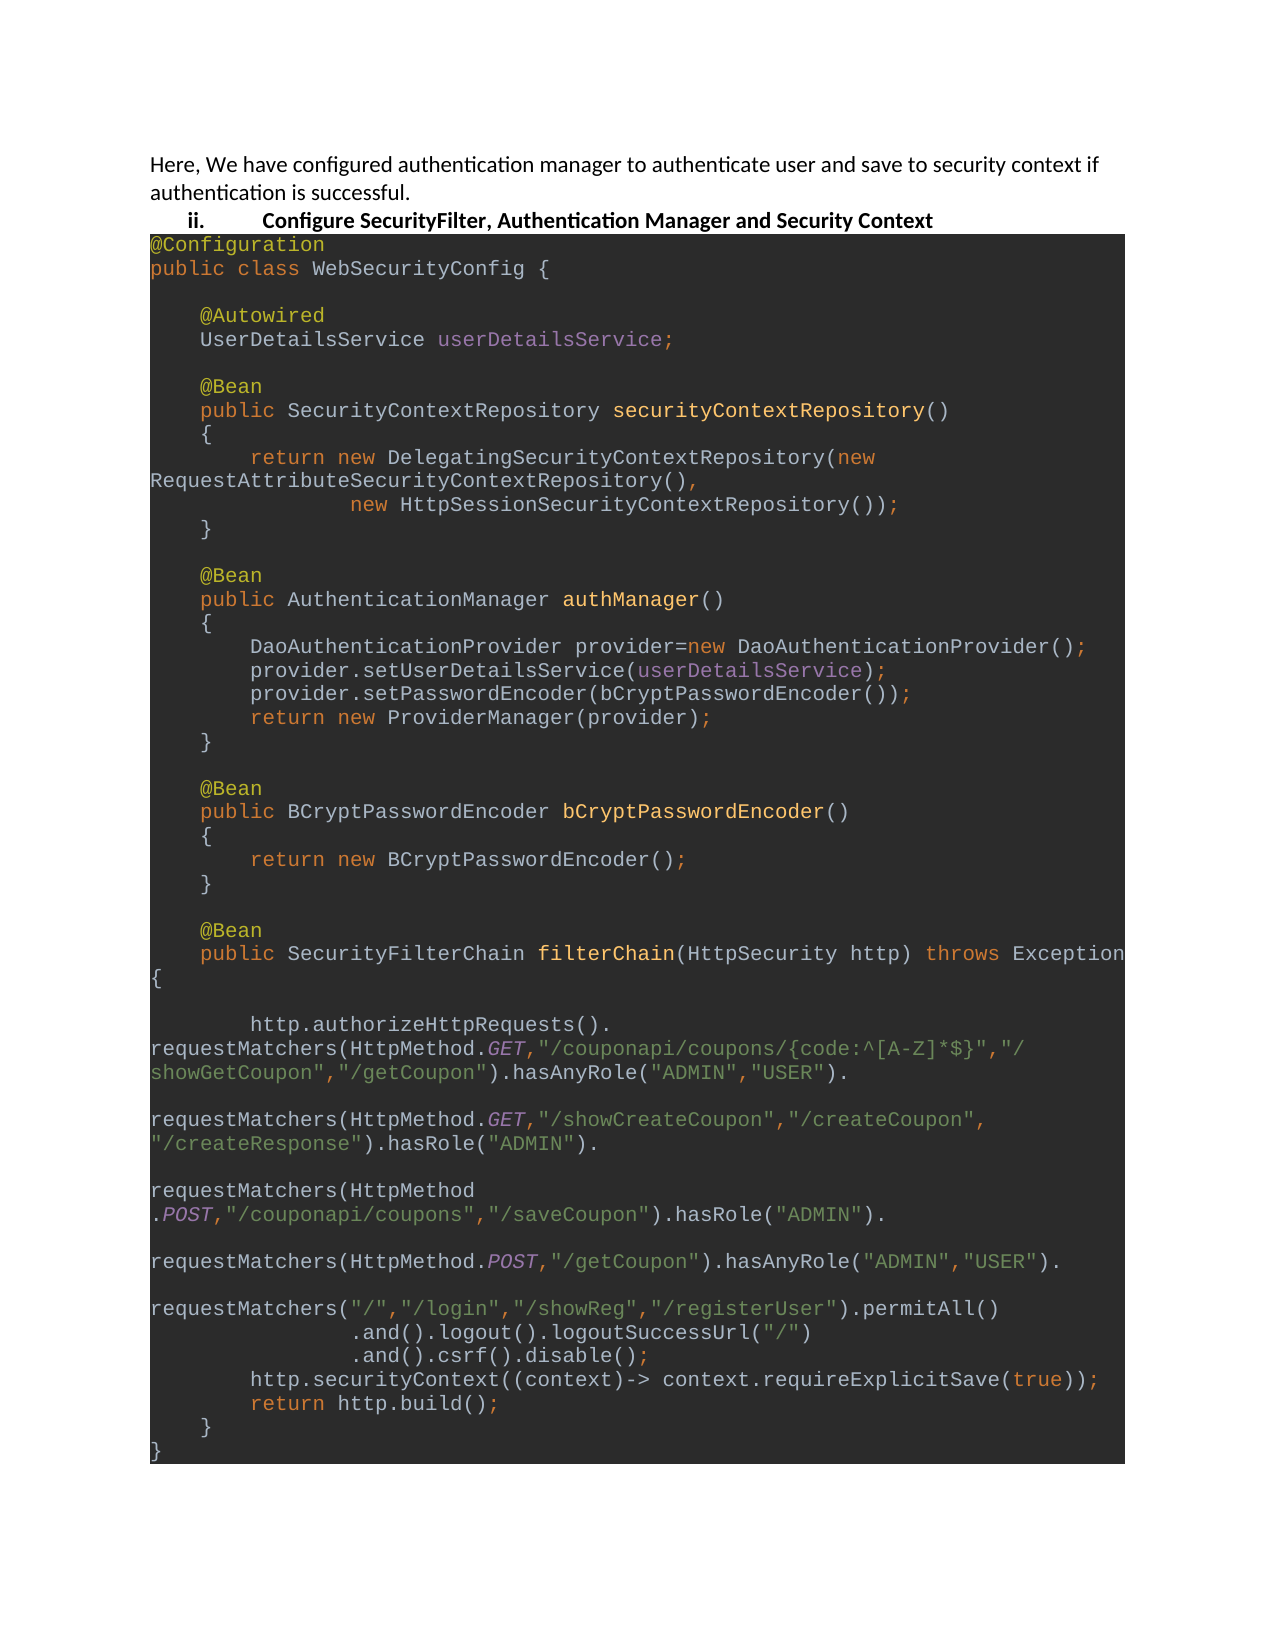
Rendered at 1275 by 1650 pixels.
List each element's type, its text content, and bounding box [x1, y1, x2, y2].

text @Configuration public class WebSecurityConfig { @Autowired UserDetailsService userDetailsService; @Bean public SecurityContextRepository securityContextRepository() { return new DelegatingSecurityContextRepository(new RequestAttributeSecurityContextRepository(), new HttpSessionSecurityContextRepository()); } @Bean public AuthenticationManager authManager() { DaoAuthenticationProvider provider=new DaoAuthenticationProvider(); provider.setUserDetailsService(userDetailsService); provider.setPasswordEncoder(bCryptPasswordEncoder()); return new ProviderManager(provider); } @Bean public BCryptPasswordEncoder bCryptPasswordEncoder() { return new BCryptPasswordEncoder(); } @Bean public SecurityFilterChain filterChain(HttpSecurity http) throws Exception { http.authorizeHttpRequests(). requestMatchers(HttpMethod.GET,"/couponapi/coupons/{code:^[A-Z]*$}","/showGetCoupon","/getCoupon").hasAnyRole("ADMIN","USER"). requestMatchers(HttpMethod.GET,"/showCreateCoupon","/createCoupon", [150, 234, 1125, 1133]
text Here, We have configured authentication manager to authenticate user and save to security context if authentication is successful. [150, 150, 1125, 206]
text "/createResponse").hasRole("ADMIN"). requestMatchers(HttpMethod.POST,"/couponapi/coupons","/saveCoupon").hasRole("ADMIN"). requestMatchers(HttpMethod.POST,"/getCoupon").hasAnyRole("ADMIN","USER"). requestMatchers("/","/login","/showReg","/registerUser").permitAll() .and().logout().logoutSuccessUrl("/") .and().csrf().disable(); http.securityContext((context)-> context.requireExplicitSave(true)); return http.build(); } } [150, 1133, 1125, 1464]
list Configure SecurityFilter, Authentication Manager and Security Context [187, 206, 1125, 234]
